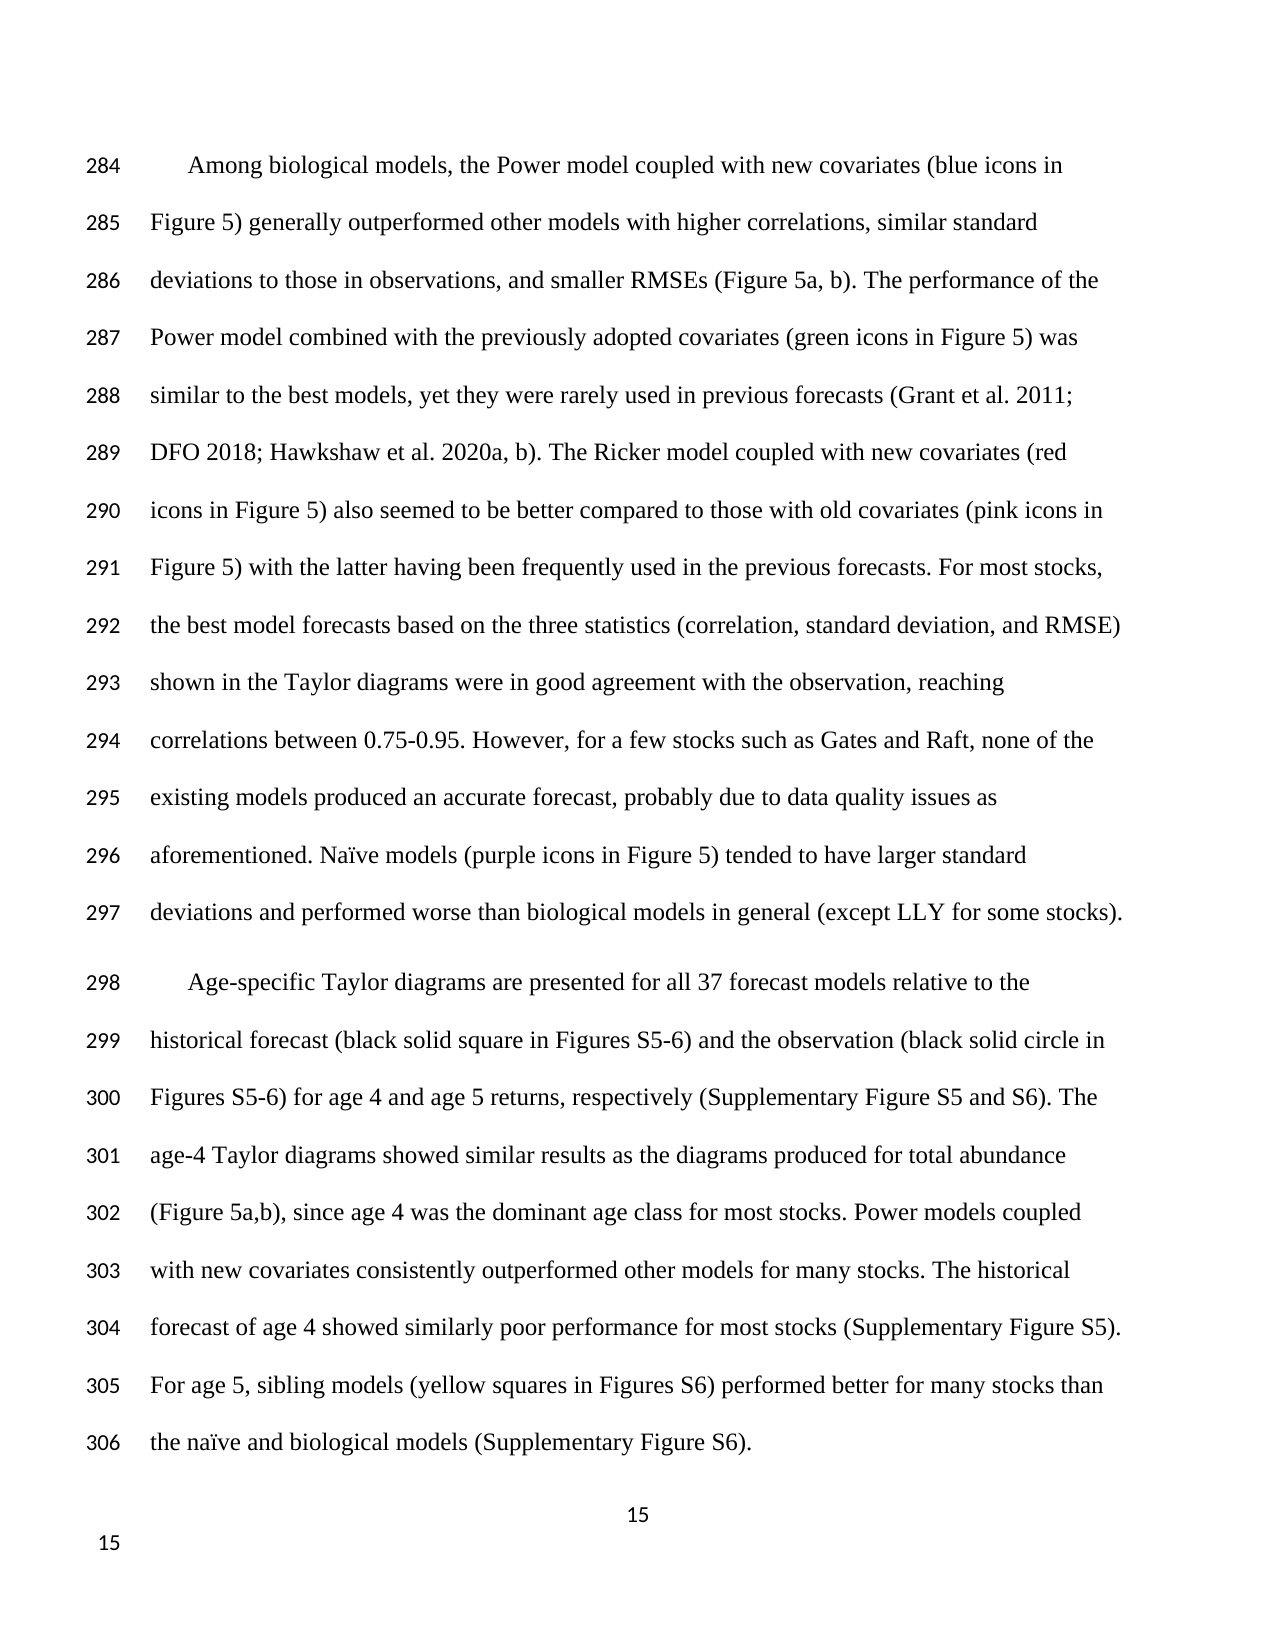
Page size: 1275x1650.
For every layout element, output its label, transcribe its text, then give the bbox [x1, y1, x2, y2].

text Age-specific Taylor diagrams are presented for all 37 forecast models relative to the historical forecast (black solid square in Figures S5-6) and the observation (black solid circle in Figures S5-6) for age 4 and age 5 returns, respectively (Supplementary Figure S5 and S6). The age-4 Taylor diagrams showed similar results as the diagrams produced for total abundance (Figure 5a,b), since age 4 was the dominant age class for most stocks. Power models coupled with new covariates consistently outperformed other models for many stocks. The historical forecast of age 4 showed similarly poor performance for most stocks (Supplementary Figure S5). For age 5, sibling models (yellow squares in Figures S6) performed better for many stocks than the naïve and biological models (Supplementary Figure S6). [150, 967, 1125, 1456]
text Among biological models, the Power model coupled with new covariates (blue icons in Figure 5) generally outperformed other models with higher correlations, similar standard deviations to those in observations, and smaller RMSEs (Figure 5a, b). The performance of the Power model combined with the previously adopted covariates (green icons in Figure 5) was similar to the best models, yet they were rarely used in previous forecasts (Grant et al. 2011; DFO 2018; Hawkshaw et al. 2020a, b). The Ricker model coupled with new covariates (red icons in Figure 5) also seemed to be better compared to those with old covariates (pink icons in Figure 5) with the latter having been frequently used in the previous forecasts. For most stocks, the best model forecasts based on the three statistics (correlation, standard deviation, and RMSE) shown in the Taylor diagrams were in good agreement with the observation, reaching correlations between 0.75-0.95. However, for a few stocks such as Gates and Raft, none of the existing models produced an accurate forecast, probably due to data quality issues as aforementioned. Naïve models (purple icons in Figure 5) tended to have larger standard deviations and performed worse than biological models in general (except LLY for some stocks). [150, 150, 1125, 926]
